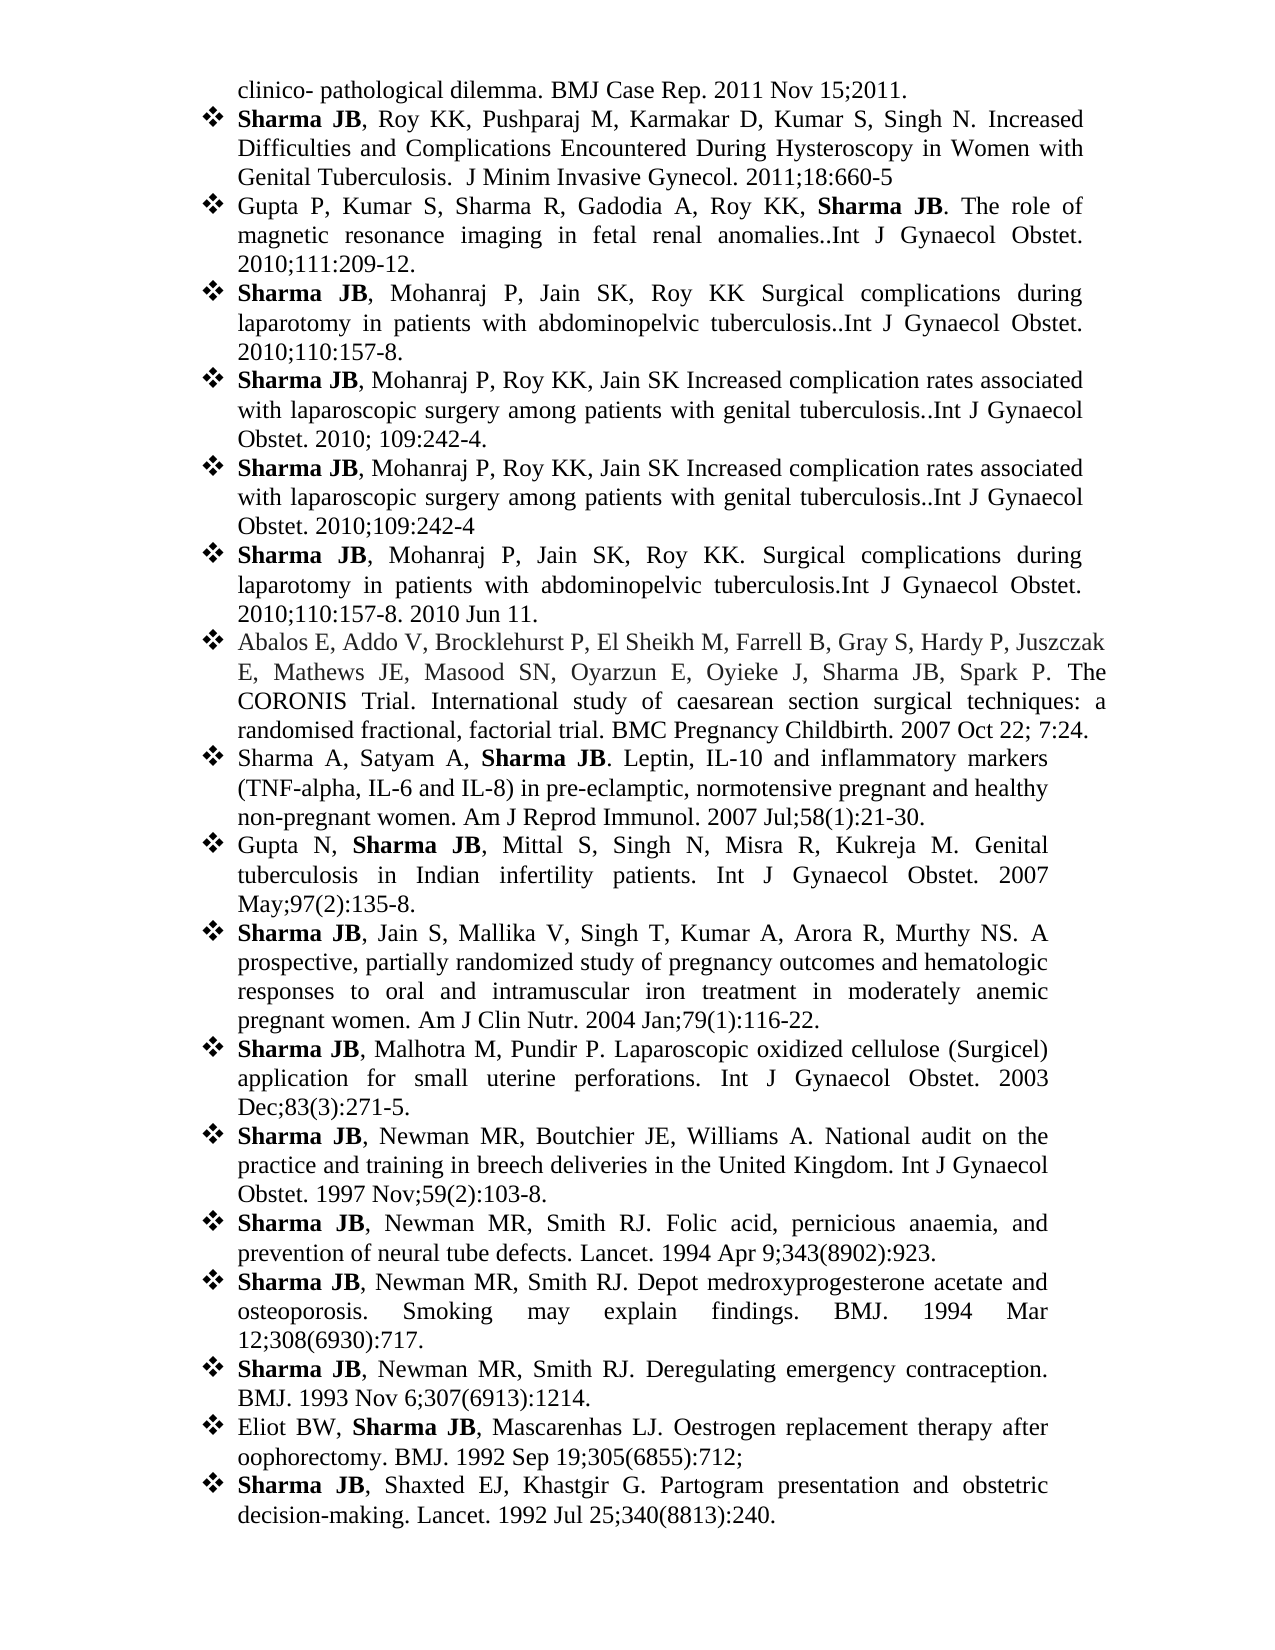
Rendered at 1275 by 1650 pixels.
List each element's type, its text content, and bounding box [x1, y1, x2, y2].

list Abalos E, Addo V, Brocklehurst P, El Sheikh M, Farrell B, Gray S, Hardy P, Juszczak E, Mathews JE, Masood SN, Oyarzun E, Oyieke J, Sharma JB, Spark P. The CORONIS Trial. International study of caesarean section surgical techniques: a randomised fractional, factorial trial. BMC Pregnancy Childbirth. 2007 Oct 22; 7:24. [200, 627, 1106, 743]
list Sharma JB, Newman MR, Boutchier JE, Williams A. National audit on the practice and training in breech deliveries in the United Kingdom. Int J Gynaecol Obstet. 1997 Nov;59(2):103-8. [200, 1121, 1048, 1208]
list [200, 75, 1083, 104]
list Sharma JB, Roy KK, Pushparaj M, Karmakar D, Kumar S, Singh N. Increased Difficulties and Complications Encountered During Hysteroscopy in Women with Genital Tuberculosis. J Minim Invasive Gynecol. 2011;18:660-5 [200, 104, 1083, 191]
list Sharma JB, Newman MR, Smith RJ. Depot medroxyprogesterone acetate and osteoporosis. Smoking may explain findings. BMJ. 1994 Mar 12;308(6930):717. [200, 1267, 1048, 1354]
list Sharma JB, Jain S, Mallika V, Singh T, Kumar A, Arora R, Murthy NS. A prospective, partially randomized study of pregnancy outcomes and hematologic responses to oral and intramuscular iron treatment in moderately anemic pregnant women. Am J Clin Nutr. 2004 Jan;79(1):116-22. [200, 918, 1048, 1034]
list Sharma A, Satyam A, Sharma JB. Leptin, IL-10 and inflammatory markers (TNF-alpha, IL-6 and IL-8) in pre-eclamptic, normotensive pregnant and healthy non-pregnant women. Am J Reprod Immunol. 2007 Jul;58(1):21-30. [200, 743, 1048, 831]
list Eliot BW, Sharma JB, Mascarenhas LJ. Oestrogen replacement therapy after oophorectomy. BMJ. 1992 Sep 19;305(6855):712; [200, 1412, 1048, 1471]
list Sharma JB, Newman MR, Smith RJ. Deregulating emergency contraception. BMJ. 1993 Nov 6;307(6913):1214. [200, 1354, 1048, 1412]
list Sharma JB, Newman MR, Smith RJ. Folic acid, pernicious anaemia, and prevention of neural tube defects. Lancet. 1994 Apr 9;343(8902):923. [200, 1208, 1048, 1267]
list Sharma JB, Mohanraj P, Jain SK, Roy KK Surgical complications during laparotomy in patients with abdominopelvic tuberculosis..Int J Gynaecol Obstet. 2010;110:157-8. [200, 278, 1083, 365]
list Sharma JB, Malhotra M, Pundir P. Laparoscopic oxidized cellulose (Surgicel) application for small uterine perforations. Int J Gynaecol Obstet. 2003 Dec;83(3):271-5. [200, 1034, 1048, 1121]
list Gupta N, Sharma JB, Mittal S, Singh N, Misra R, Kukreja M. Genital tuberculosis in Indian infertility patients. Int J Gynaecol Obstet. 2007 May;97(2):135-8. [200, 831, 1048, 918]
list Sharma JB, Shaxted EJ, Khastgir G. Partogram presentation and obstetric decision-making. Lancet. 1992 Jul 25;340(8813):240. [200, 1471, 1048, 1529]
list Sharma JB, Mohanraj P, Roy KK, Jain SK Increased complication rates associated with laparoscopic surgery among patients with genital tuberculosis..Int J Gynaecol Obstet. 2010; 109:242-4. [200, 366, 1083, 453]
list Gupta P, Kumar S, Sharma R, Gadodia A, Roy KK, Sharma JB. The role of magnetic resonance imaging in fetal renal anomalies..Int J Gynaecol Obstet. 2010;111:209-12. [200, 191, 1083, 278]
list Sharma JB, Mohanraj P, Roy KK, Jain SK Increased complication rates associated with laparoscopic surgery among patients with genital tuberculosis..Int J Gynaecol Obstet. 2010;109:242-4 [200, 453, 1083, 540]
list Sharma JB, Mohanraj P, Jain SK, Roy KK. Surgical complications during laparotomy in patients with abdominopelvic tuberculosis.Int J Gynaecol Obstet. 2010;110:157-8. 2010 Jun 11. [200, 540, 1082, 627]
